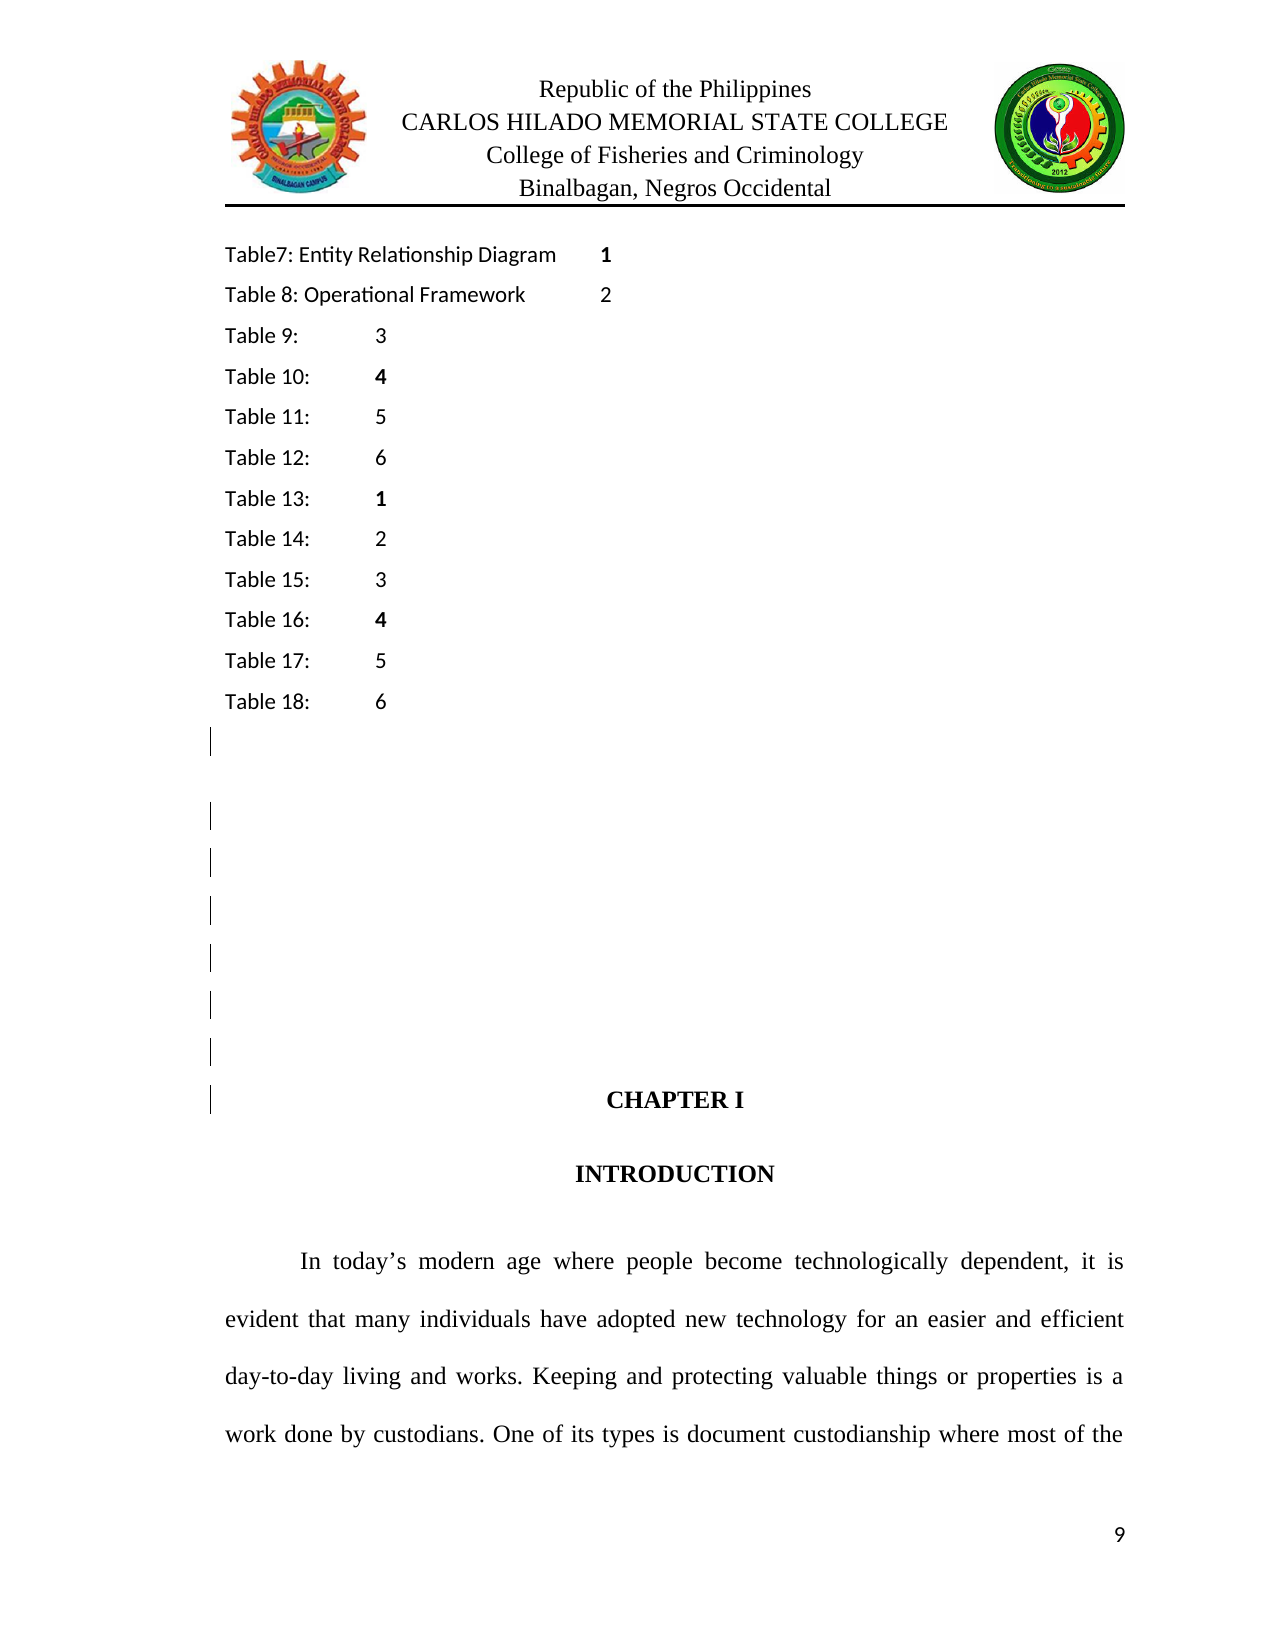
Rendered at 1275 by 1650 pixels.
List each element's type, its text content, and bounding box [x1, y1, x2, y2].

picture [225, 53, 371, 199]
text CHAPTER I [225, 1085, 1125, 1114]
picture [993, 62, 1125, 194]
text INTRODUCTION [225, 1159, 1125, 1188]
